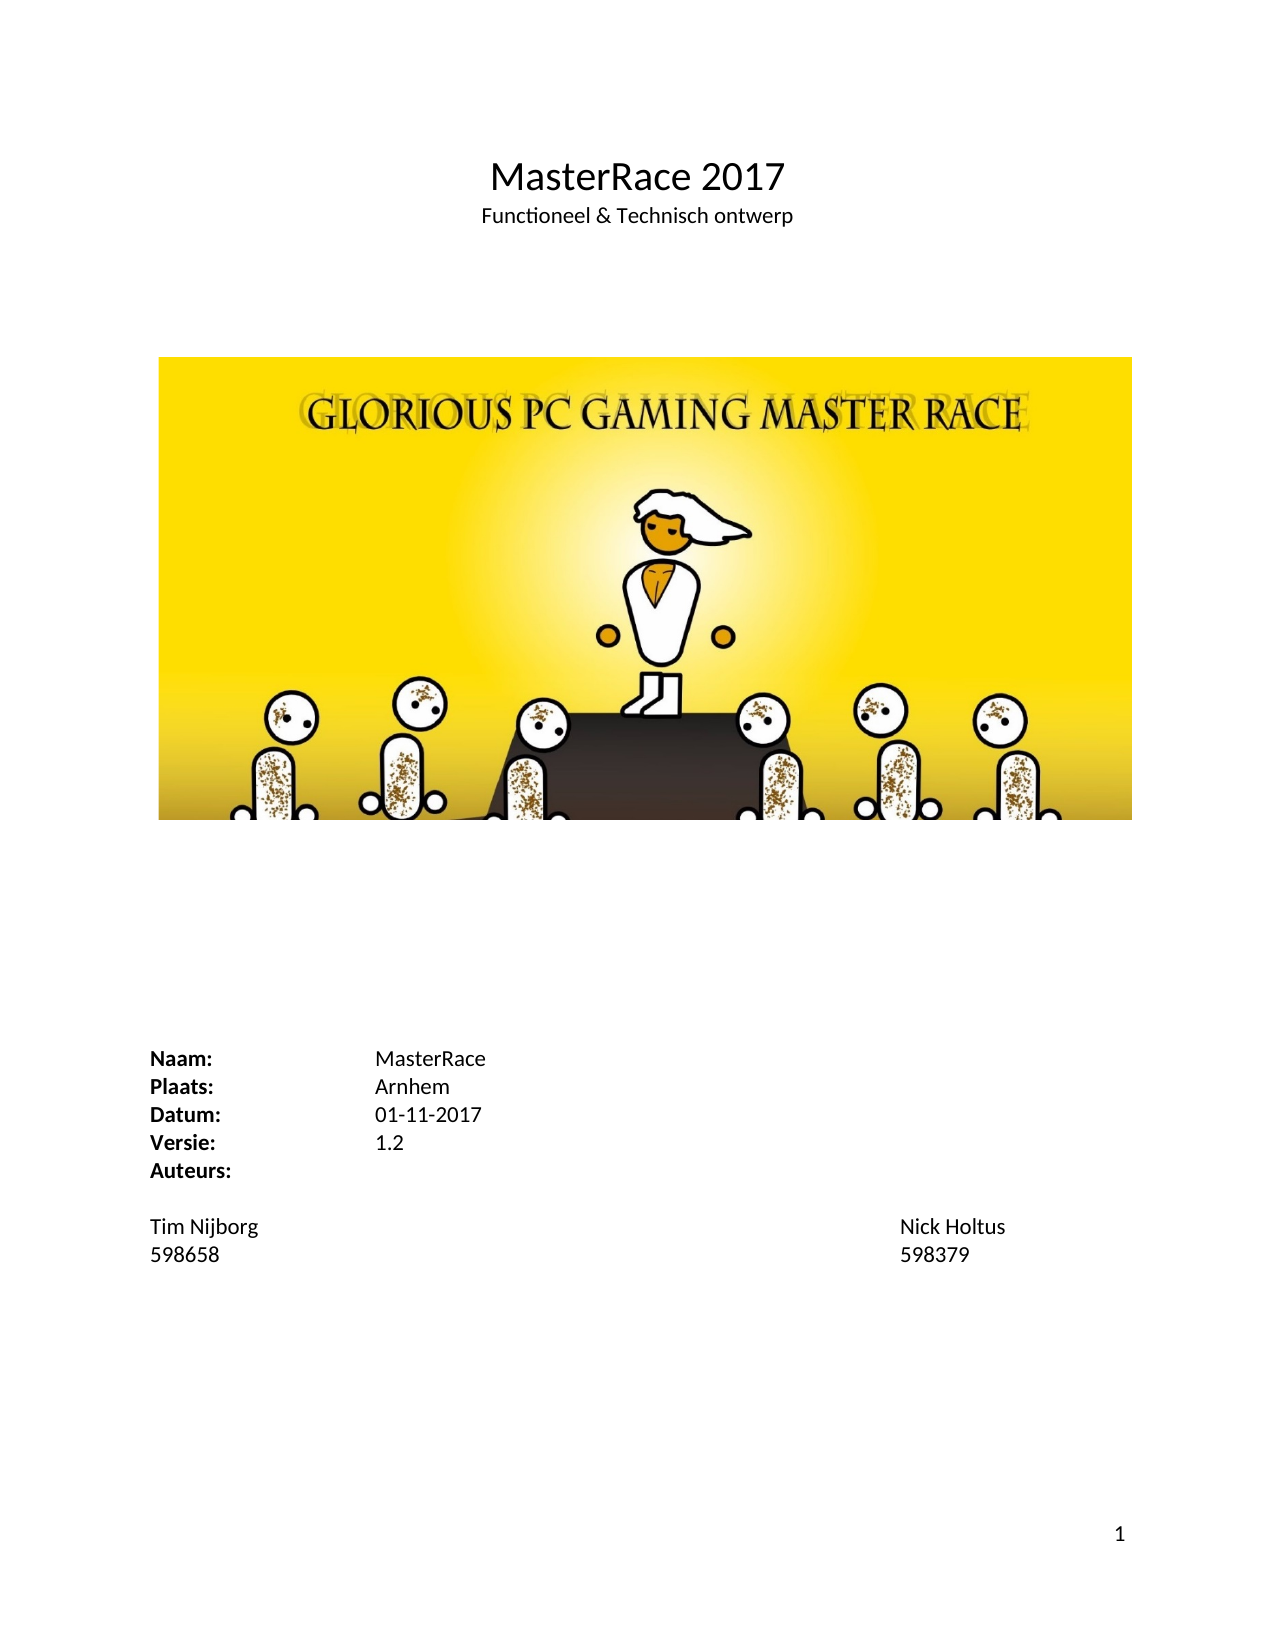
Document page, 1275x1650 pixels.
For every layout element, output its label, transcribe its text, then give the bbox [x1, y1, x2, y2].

text Tim Nijborg Nick Holtus [150, 1212, 1125, 1240]
text 598658 598379 [150, 1240, 1125, 1268]
picture [158, 357, 1132, 820]
text Datum: 01-11-2017 [150, 1100, 1125, 1128]
text MasterRace 2017 [150, 150, 1125, 201]
text Versie: 1.2 [150, 1128, 1125, 1156]
text Functioneel & Technisch ontwerp [150, 201, 1125, 229]
text Auteurs: [150, 1156, 1125, 1184]
text Plaats: Arnhem [150, 1072, 1125, 1100]
text Naam: MasterRace [150, 1044, 1125, 1072]
